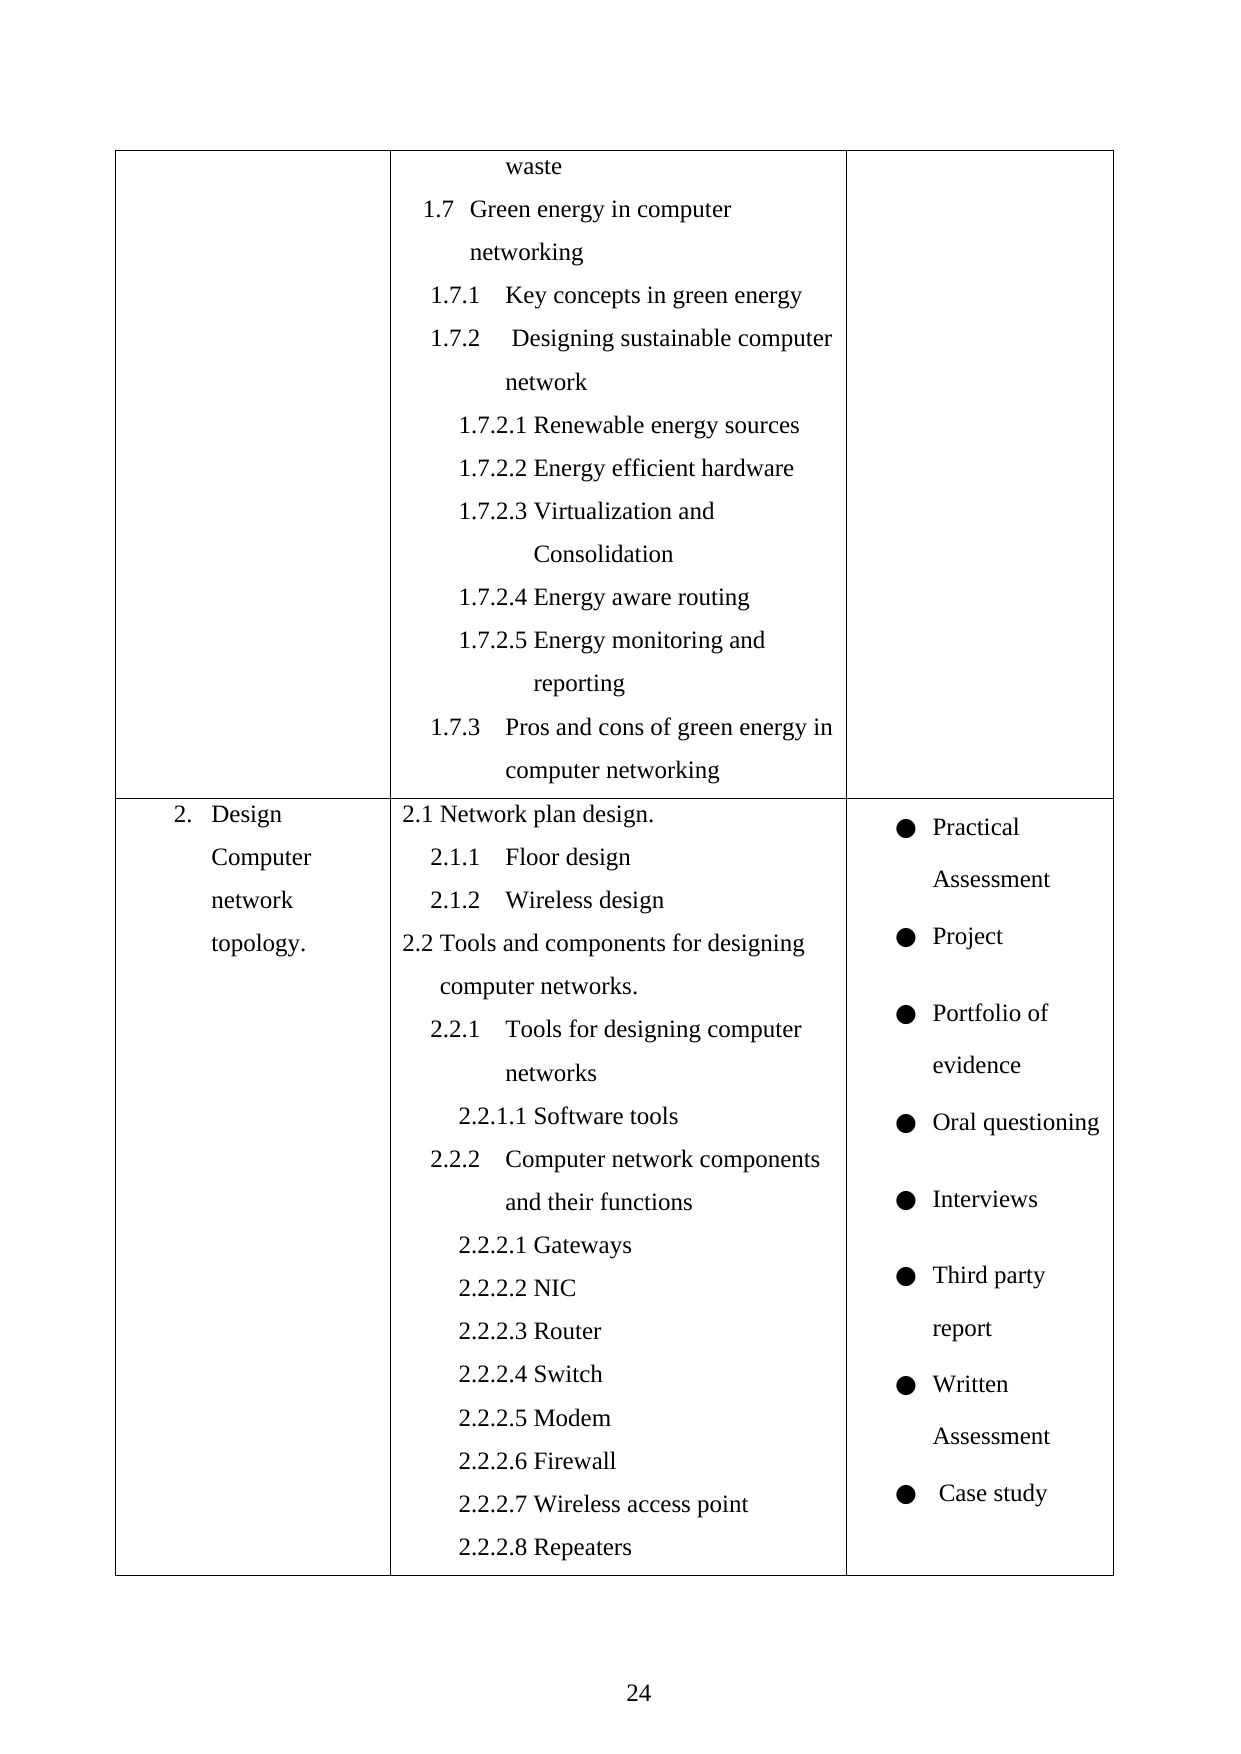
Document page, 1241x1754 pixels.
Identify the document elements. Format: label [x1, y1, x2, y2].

table_cell [116, 151, 390, 798]
table_cell [116, 799, 390, 1575]
table_cell [847, 799, 1113, 1575]
table_cell [391, 151, 846, 798]
table_cell [391, 799, 846, 1575]
table_cell [847, 151, 1113, 798]
